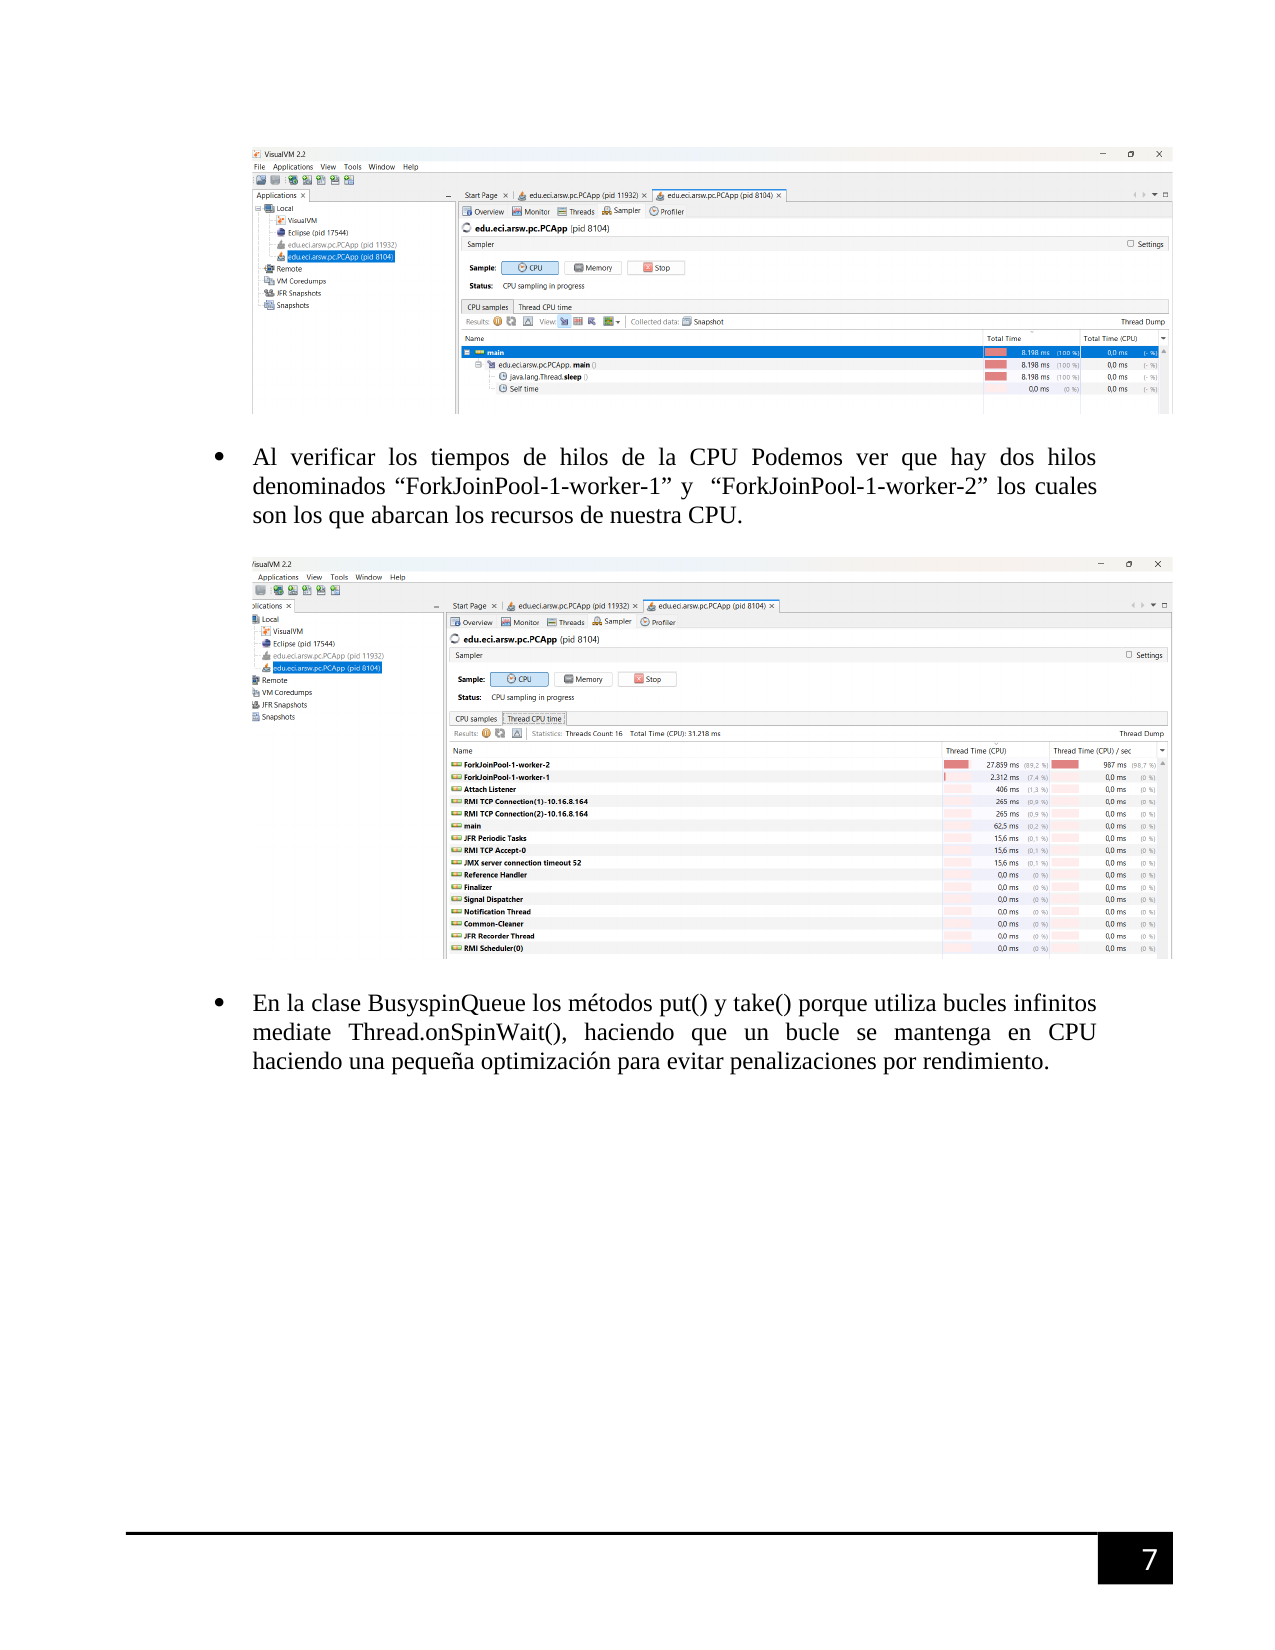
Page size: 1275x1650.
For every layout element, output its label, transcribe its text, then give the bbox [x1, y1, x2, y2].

picture [252, 147, 1173, 414]
picture [252, 557, 1173, 959]
list En la clase BusyspinQueue los métodos put() y take() porque utiliza bucles infinitos mediate Thread.onSpinWait(), haciendo que un bucle se mantenga en CPU haciendo una pequeña optimización para evitar penalizaciones por rendimiento. [215, 988, 1098, 1074]
list Al verificar los tiempos de hilos de la CPU Podemos ver que hay dos hilos denominados “ForkJoinPool-1-worker-1” y “ForkJoinPool-1-worker-2” los cuales son los que abarcan los recursos de nuestra CPU. [215, 442, 1098, 528]
